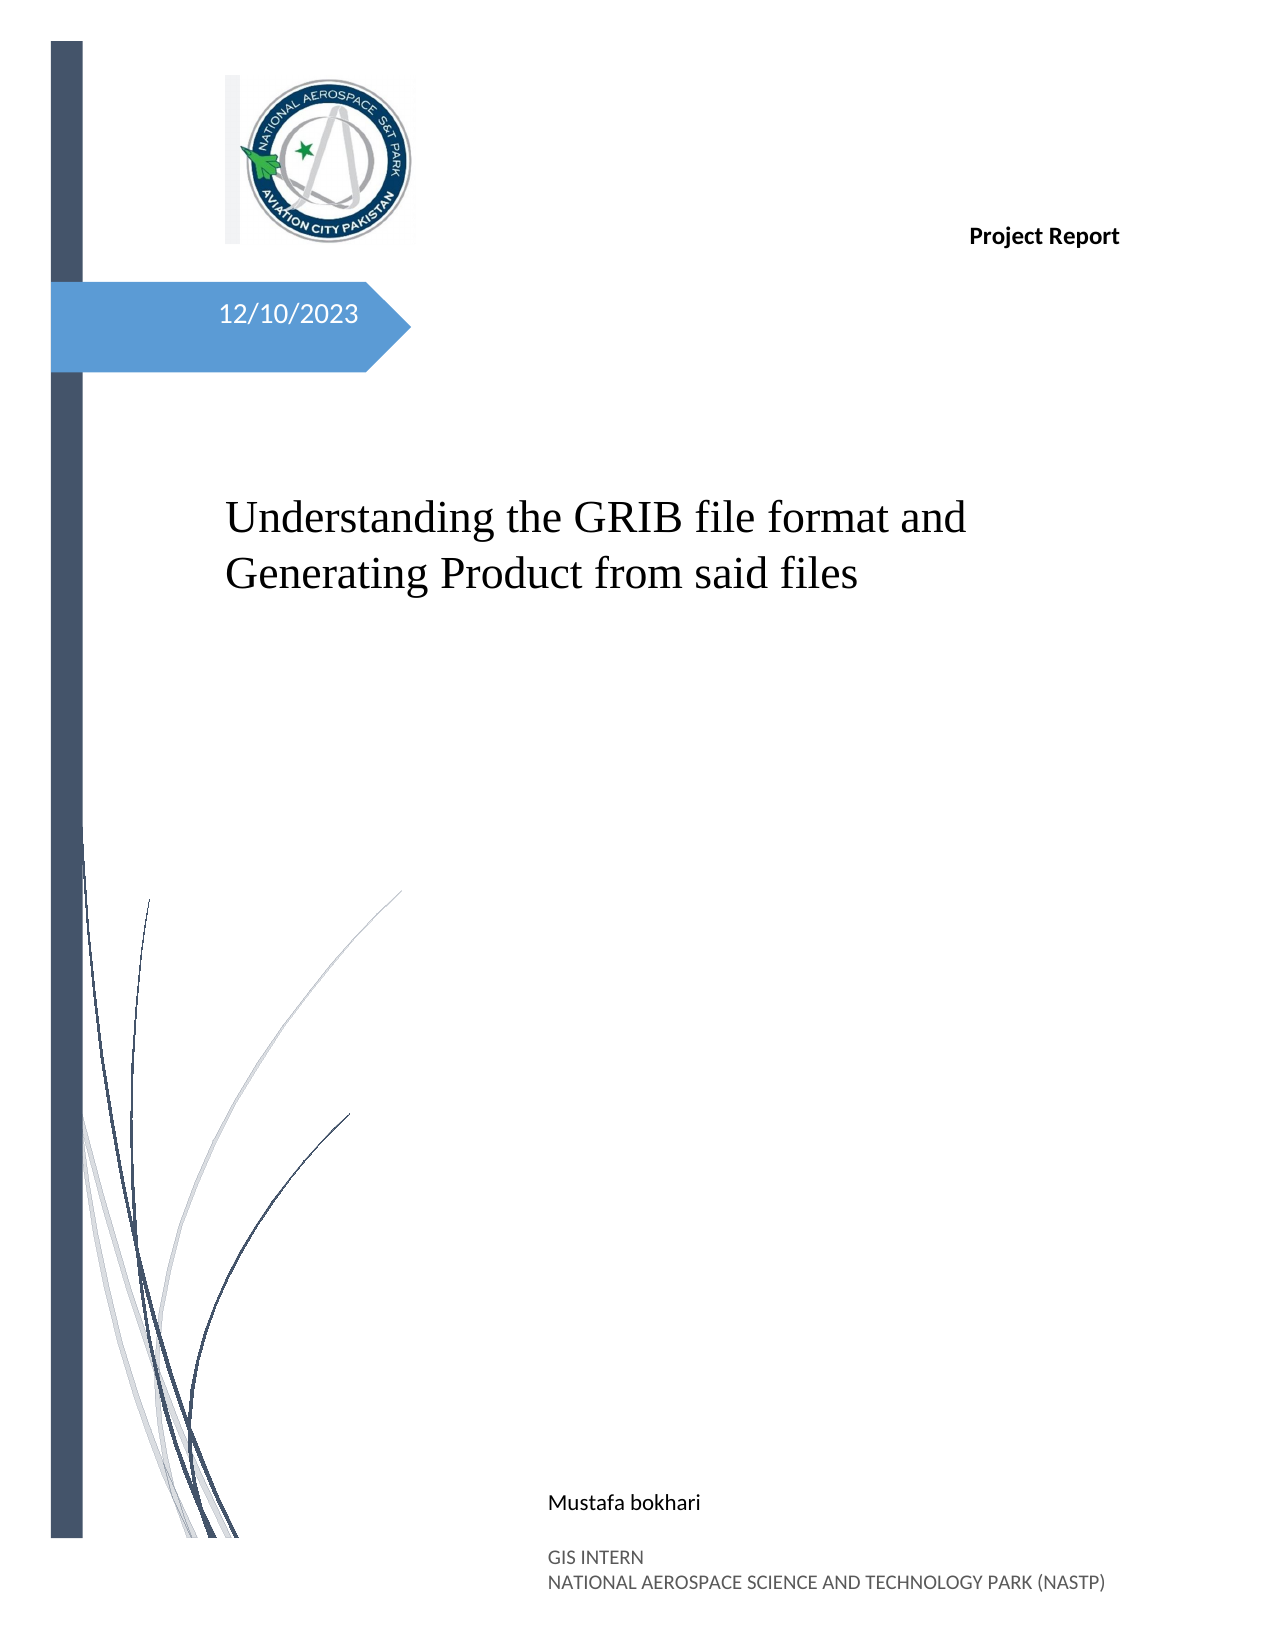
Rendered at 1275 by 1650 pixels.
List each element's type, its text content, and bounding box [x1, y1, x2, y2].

picture [225, 75, 416, 245]
text Understanding the GRIB file format and Generating Product from said files [225, 489, 1125, 599]
